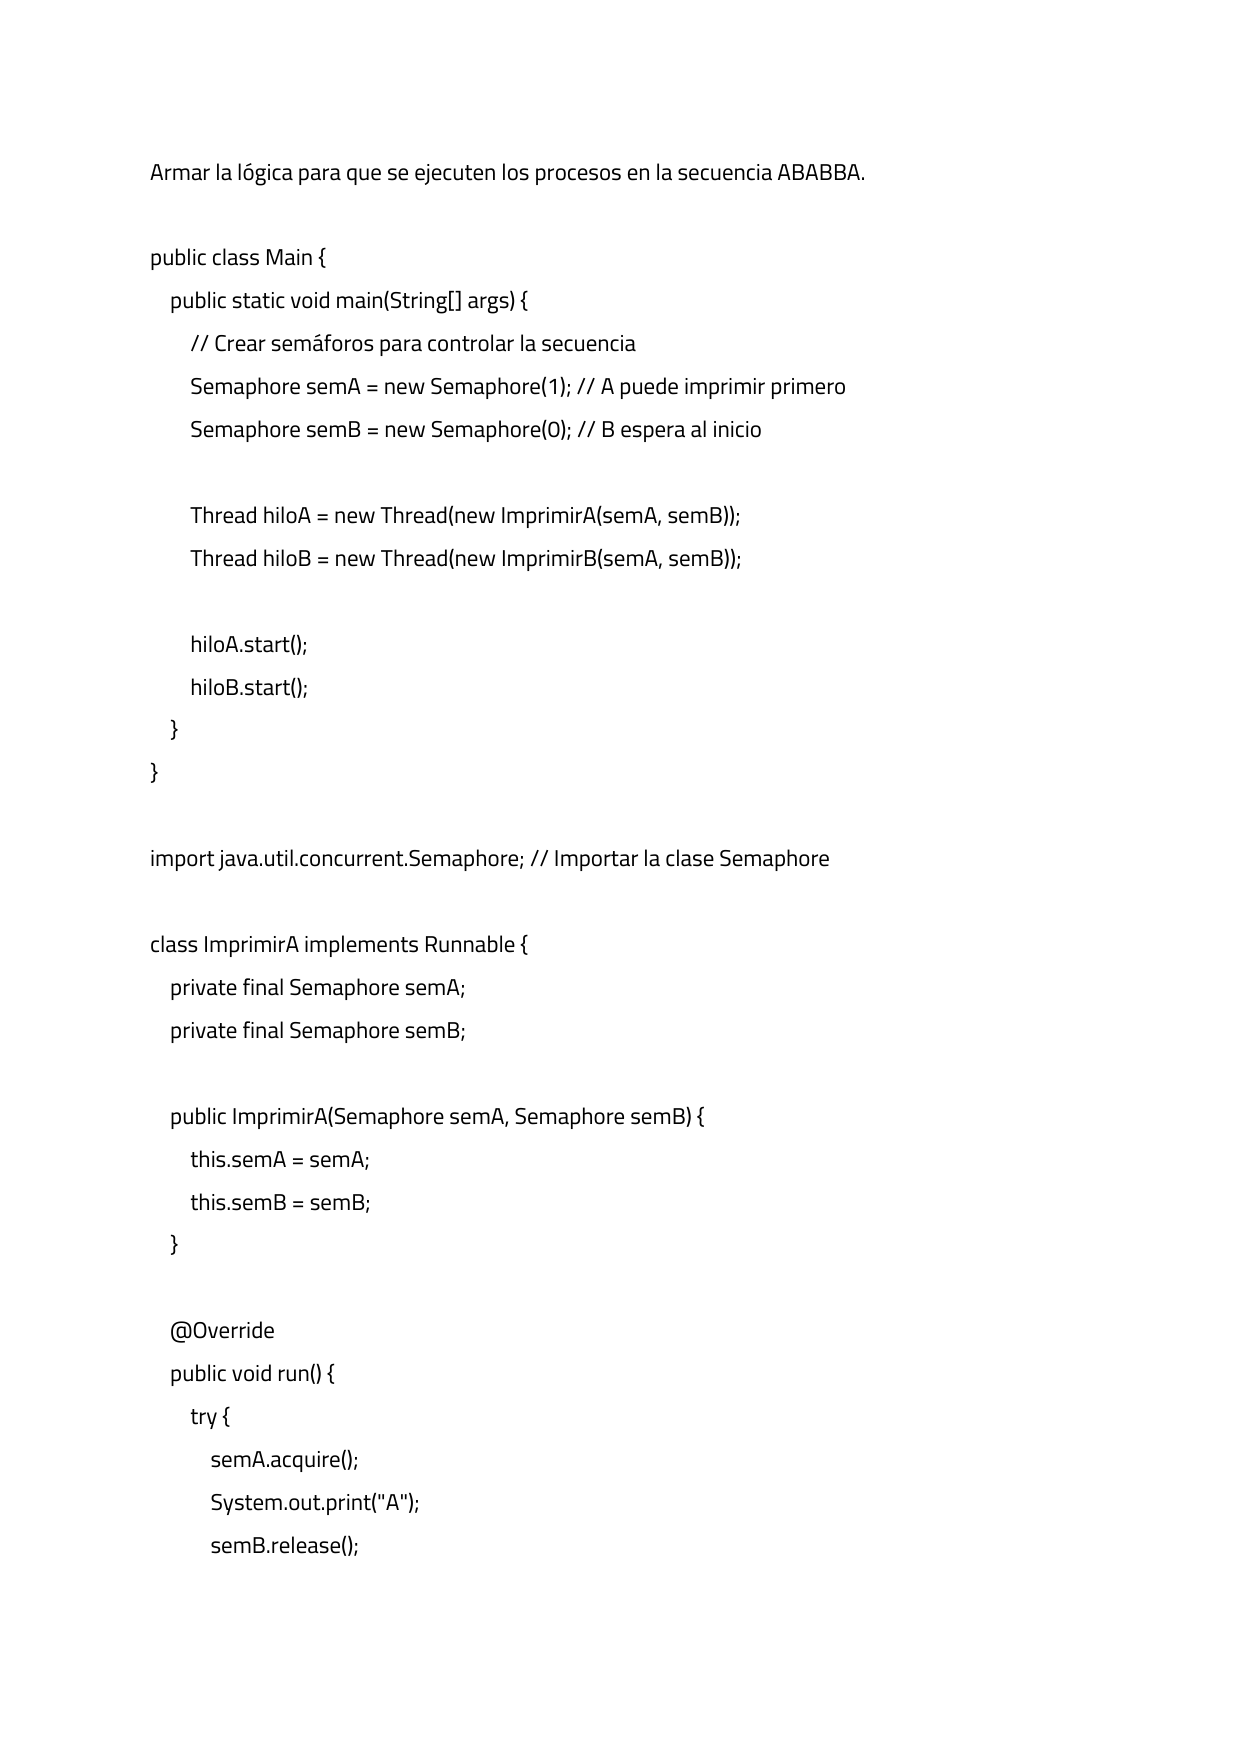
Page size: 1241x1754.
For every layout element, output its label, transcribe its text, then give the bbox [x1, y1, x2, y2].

text class ImprimirA implements Runnable { [150, 922, 1090, 965]
text import java.util.concurrent.Semaphore; // Importar la clase Semaphore [150, 794, 1090, 879]
text Semaphore semA = new Semaphore(1); // A puede imprimir primero [150, 364, 1090, 407]
text this.semA = semA; [150, 1137, 1090, 1180]
text Armar la lógica para que se ejecuten los procesos en la secuencia ABABBA. public class Main { [150, 150, 1090, 279]
text this.semB = semB; [150, 1180, 1090, 1223]
text hiloB.start(); [150, 665, 1090, 708]
text private final Semaphore semB; [150, 1008, 1090, 1051]
text @Override [150, 1309, 1090, 1352]
text System.out.print("A"); [150, 1480, 1090, 1523]
text public ImprimirA(Semaphore semA, Semaphore semB) { [150, 1094, 1090, 1137]
text private final Semaphore semA; [150, 965, 1090, 1008]
text Thread hiloB = new Thread(new ImprimirB(semA, semB)); [150, 536, 1090, 579]
text // Crear semáforos para controlar la secuencia [150, 322, 1090, 364]
text semA.acquire(); [150, 1437, 1090, 1480]
text Semaphore semB = new Semaphore(0); // B espera al inicio [150, 407, 1090, 450]
text hiloA.start(); [150, 622, 1090, 665]
text } [150, 751, 1090, 794]
text } [150, 1223, 1090, 1266]
text Thread hiloA = new Thread(new ImprimirA(semA, semB)); [150, 493, 1090, 536]
text try { [150, 1394, 1090, 1437]
text } [150, 708, 1090, 751]
text public void run() { [150, 1352, 1090, 1394]
text public static void main(String[] args) { [150, 279, 1090, 322]
text semB.release(); [150, 1523, 1090, 1566]
